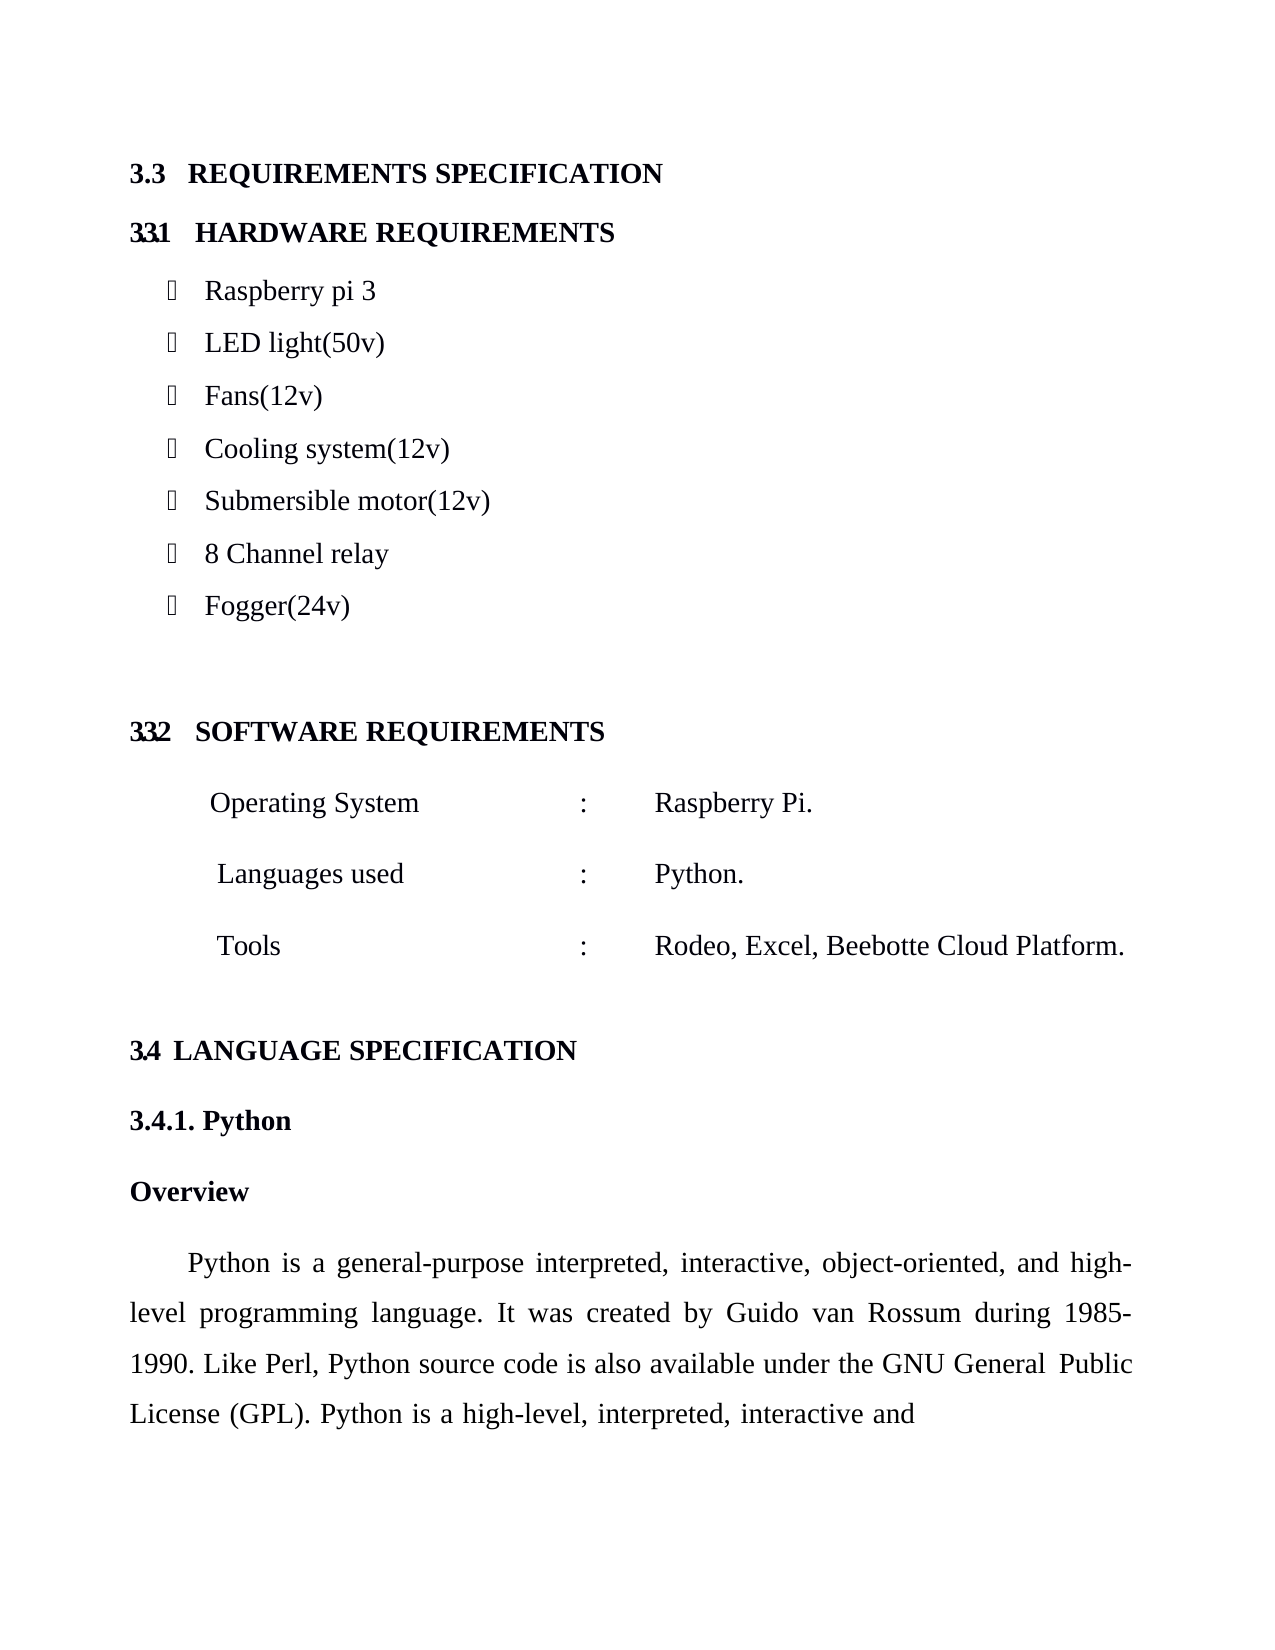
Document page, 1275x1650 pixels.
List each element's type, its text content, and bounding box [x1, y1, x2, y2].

list Cooling system(12v) [167, 431, 1162, 464]
subtitle REQUIREMENTS SPECIFICATION [129, 156, 1162, 190]
list HARDWARE REQUIREMENTS [129, 216, 1162, 249]
list Submersible motor(12v) [167, 483, 1162, 517]
list LED light(50v) [167, 326, 1162, 359]
text Overview [129, 1174, 1162, 1208]
list Raspberry pi 3 [167, 273, 1162, 307]
text Languages used : Python. [217, 857, 1162, 890]
list Fogger(24v) [167, 588, 1162, 622]
text Operating System : Raspberry Pi. [209, 786, 1162, 819]
text Tools : Rodeo, Excel, Beebotte Cloud Platform. [216, 928, 1162, 961]
list 8 Channel relay [167, 536, 1162, 570]
text Python is a general-purpose interpreted, interactive, object-oriented, and high-level programming language. It was created by Guido van Rossum during 1985- 1990. Like Perl, Python source code is also available under the GNU General Public License (GPL). Python is a high-level, interpreted, interactive and [129, 1245, 1133, 1429]
subtitle SOFTWARE REQUIREMENTS [129, 714, 1162, 748]
subtitle LANGUAGE SPECIFICATION 3.4.1. Python [129, 1033, 608, 1137]
list Fans(12v) [167, 378, 1162, 412]
